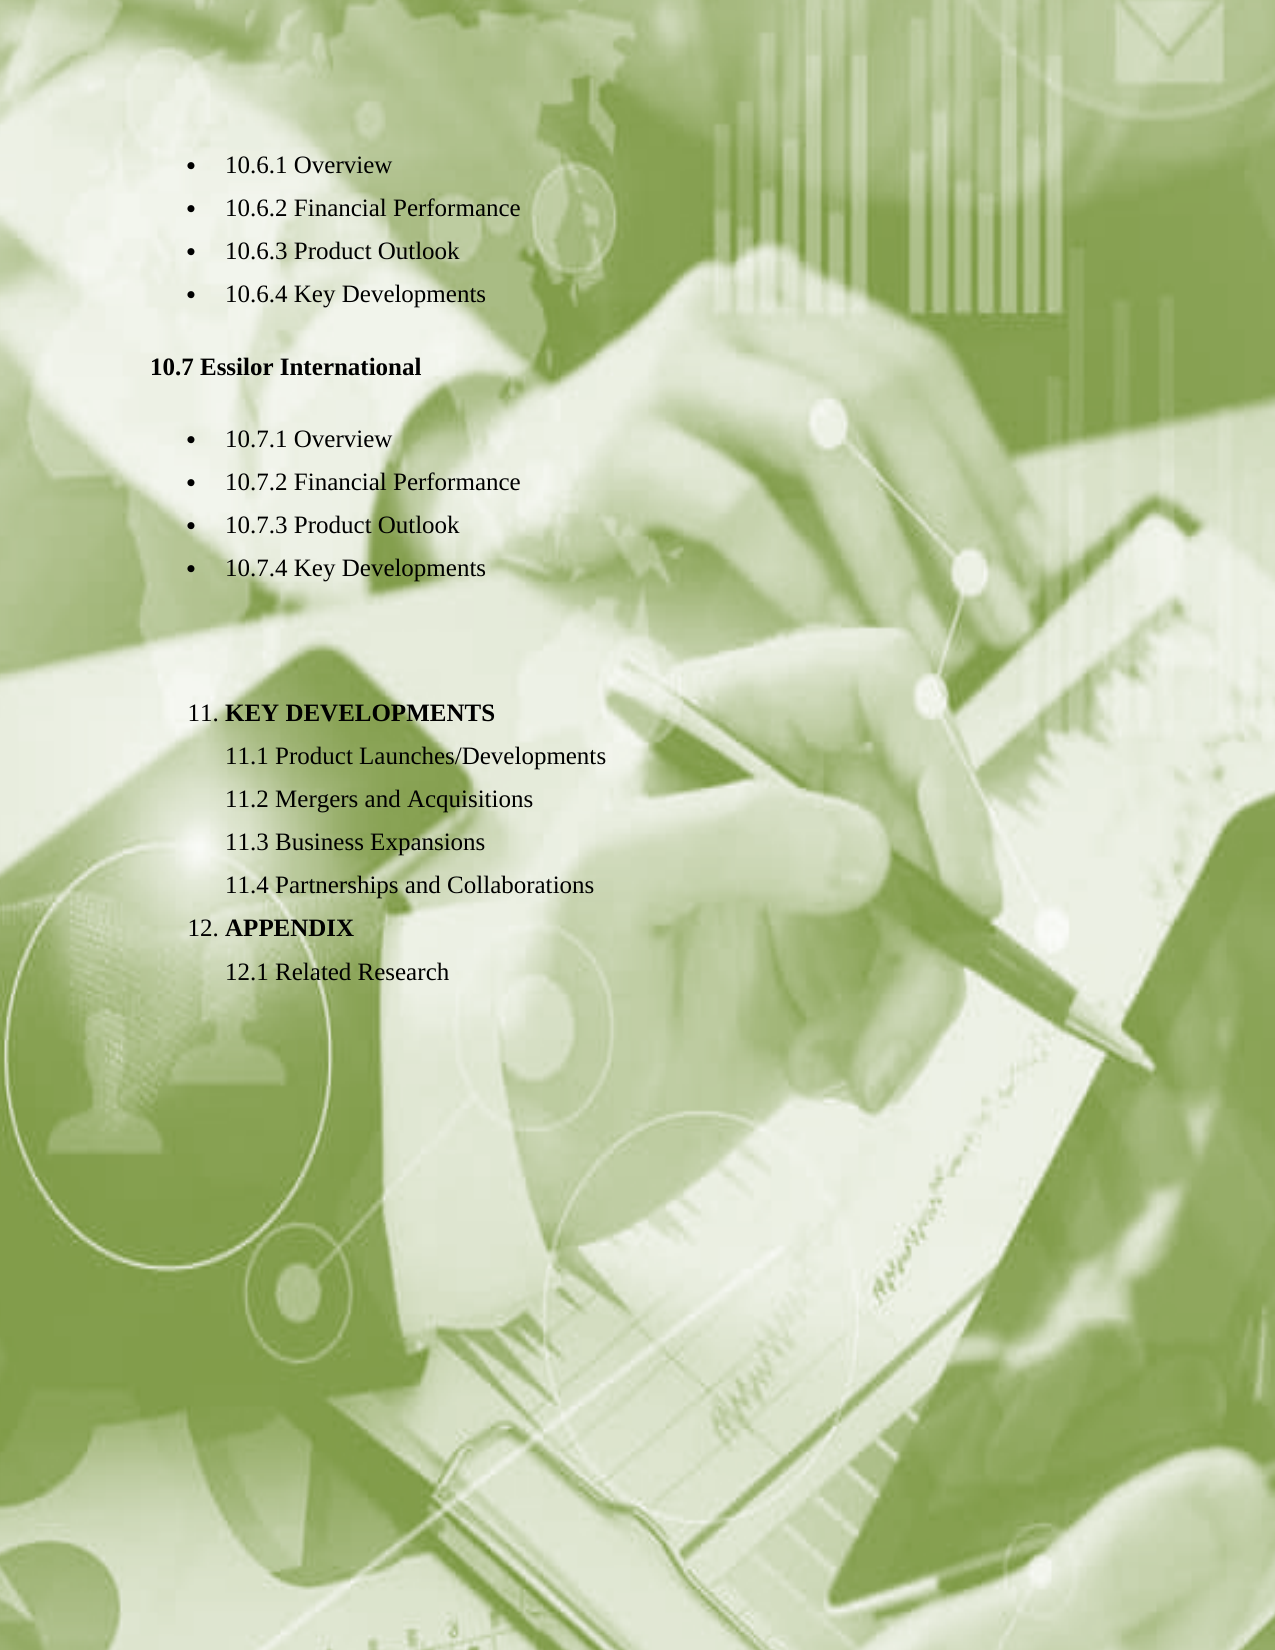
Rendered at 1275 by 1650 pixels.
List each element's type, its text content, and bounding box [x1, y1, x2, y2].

list KEY DEVELOPMENTS 11.1 Product Launches/Developments 11.2 Mergers and Acquisitions 11.3 Business Expansions 11.4 Partnerships and Collaborations [187, 698, 1125, 899]
list 10.7.3 Product Outlook [187, 510, 1125, 539]
list APPENDIX 12.1 Related Research [187, 913, 1125, 985]
list 10.6.4 Key Developments [187, 279, 1125, 308]
list 10.7.2 Financial Performance [187, 467, 1125, 496]
list 10.7.4 Key Developments [187, 553, 1125, 582]
text 10.7 Essilor International [150, 352, 1125, 380]
list 10.6.1 Overview [187, 150, 1125, 179]
list 10.7.1 Overview [187, 424, 1125, 453]
list 10.6.3 Product Outlook [187, 236, 1125, 265]
list 10.6.2 Financial Performance [187, 193, 1125, 222]
